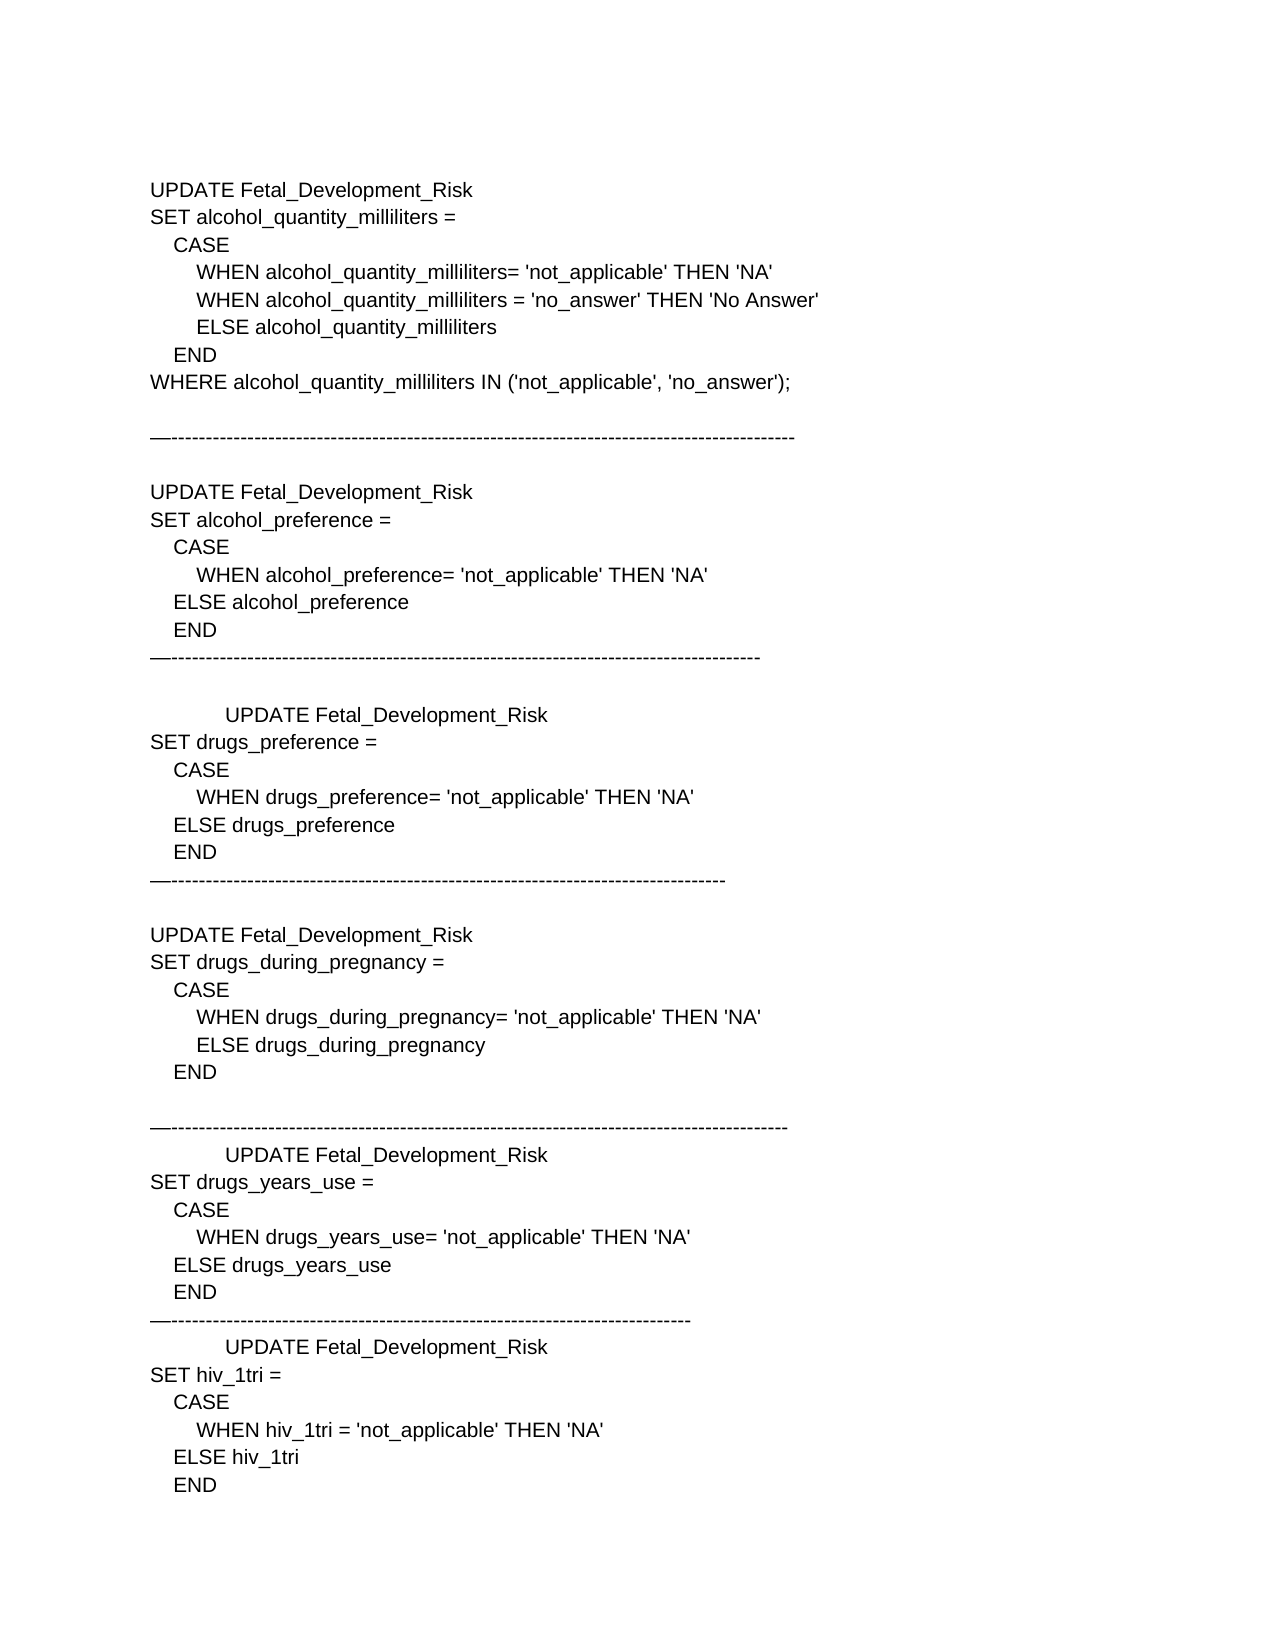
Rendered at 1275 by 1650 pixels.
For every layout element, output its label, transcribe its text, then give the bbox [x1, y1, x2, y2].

text WHEN alcohol_quantity_milliliters = 'no_answer' THEN 'No Answer' [150, 287, 1125, 311]
text —------------------------------------------------------------------------------------------ [150, 425, 1125, 449]
text ELSE alcohol_preference [150, 590, 1125, 614]
text SET alcohol_quantity_milliliters = [150, 205, 1125, 229]
text CASE [150, 1197, 1125, 1221]
text END [150, 840, 1125, 864]
text WHEN hiv_1tri = 'not_applicable' THEN 'NA' [150, 1417, 1125, 1441]
text SET drugs_preference = [150, 730, 1125, 754]
text WHEN alcohol_preference= 'not_applicable' THEN 'NA' [150, 562, 1125, 586]
text UPDATE Fetal_Development_Risk [150, 1142, 1125, 1166]
text —----------------------------------------------------------------------------------------- [150, 1115, 1125, 1139]
text ELSE drugs_years_use [150, 1252, 1125, 1276]
text CASE [150, 232, 1125, 256]
text UPDATE Fetal_Development_Risk [150, 177, 1125, 201]
text ELSE drugs_during_pregnancy [150, 1032, 1125, 1056]
text WHERE alcohol_quantity_milliliters IN ('not_applicable', 'no_answer'); [150, 370, 1125, 394]
text WHEN drugs_preference= 'not_applicable' THEN 'NA' [150, 785, 1125, 809]
text CASE [150, 757, 1125, 781]
text END [150, 617, 1125, 641]
text CASE [150, 535, 1125, 559]
text WHEN drugs_years_use= 'not_applicable' THEN 'NA' [150, 1225, 1125, 1249]
text UPDATE Fetal_Development_Risk [150, 1335, 1125, 1359]
text SET drugs_years_use = [150, 1170, 1125, 1194]
text END [150, 1280, 1125, 1304]
text —--------------------------------------------------------------------------- [150, 1307, 1125, 1331]
text ELSE alcohol_quantity_milliliters [150, 315, 1125, 339]
text SET drugs_during_pregnancy = [150, 950, 1125, 974]
text UPDATE Fetal_Development_Risk [150, 922, 1125, 946]
text —------------------------------------------------------------------------------------- [150, 645, 1125, 669]
text WHEN alcohol_quantity_milliliters= 'not_applicable' THEN 'NA' [150, 260, 1125, 284]
text UPDATE Fetal_Development_Risk [150, 480, 1125, 504]
text CASE [150, 977, 1125, 1001]
text UPDATE Fetal_Development_Risk [150, 702, 1125, 726]
text END [150, 1472, 1125, 1496]
text SET alcohol_preference = [150, 507, 1125, 531]
text END [150, 342, 1125, 366]
text ELSE hiv_1tri [150, 1445, 1125, 1469]
text —-------------------------------------------------------------------------------- [150, 867, 1125, 891]
text END [150, 1060, 1125, 1084]
text SET hiv_1tri = [150, 1362, 1125, 1386]
text WHEN drugs_during_pregnancy= 'not_applicable' THEN 'NA' [150, 1005, 1125, 1029]
text CASE [150, 1390, 1125, 1414]
text ELSE drugs_preference [150, 812, 1125, 836]
